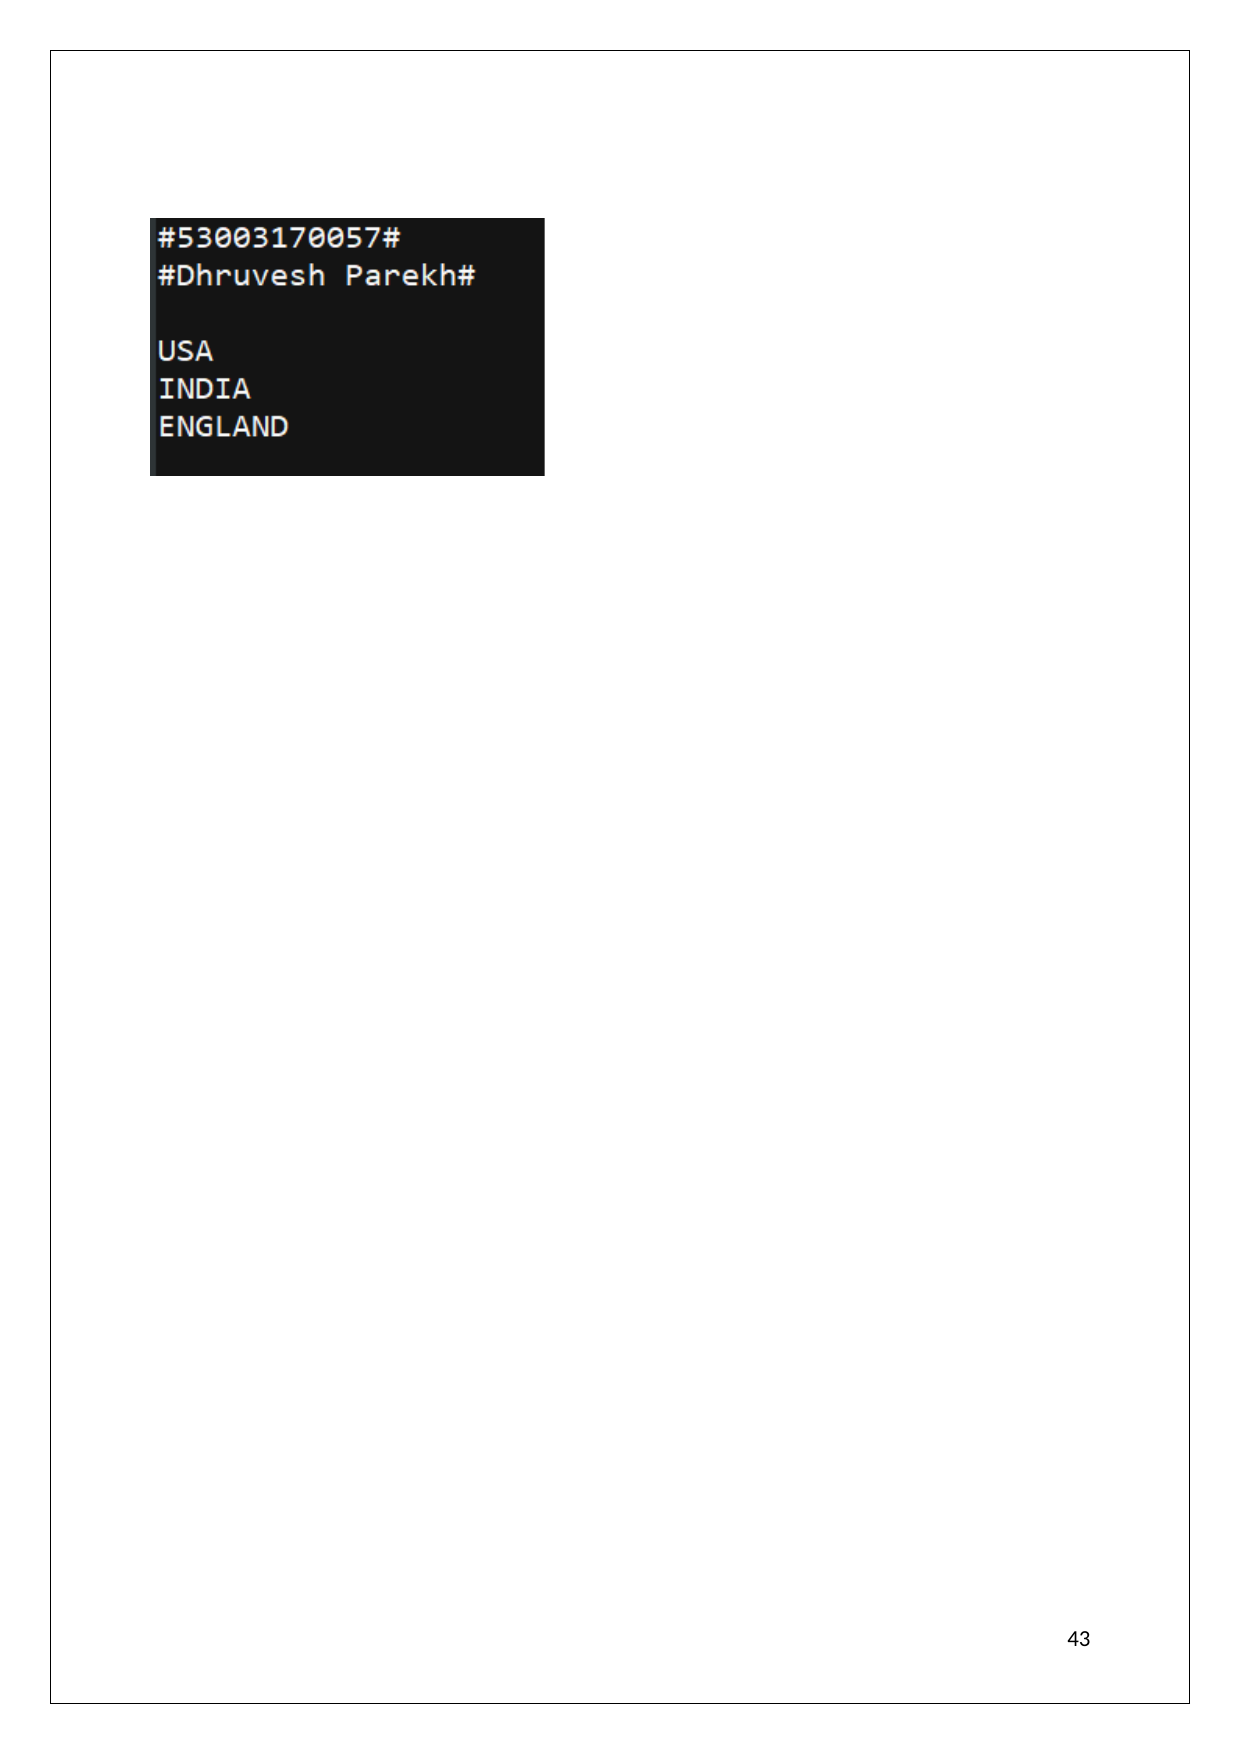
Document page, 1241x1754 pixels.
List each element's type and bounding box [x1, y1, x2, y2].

picture [150, 218, 545, 476]
